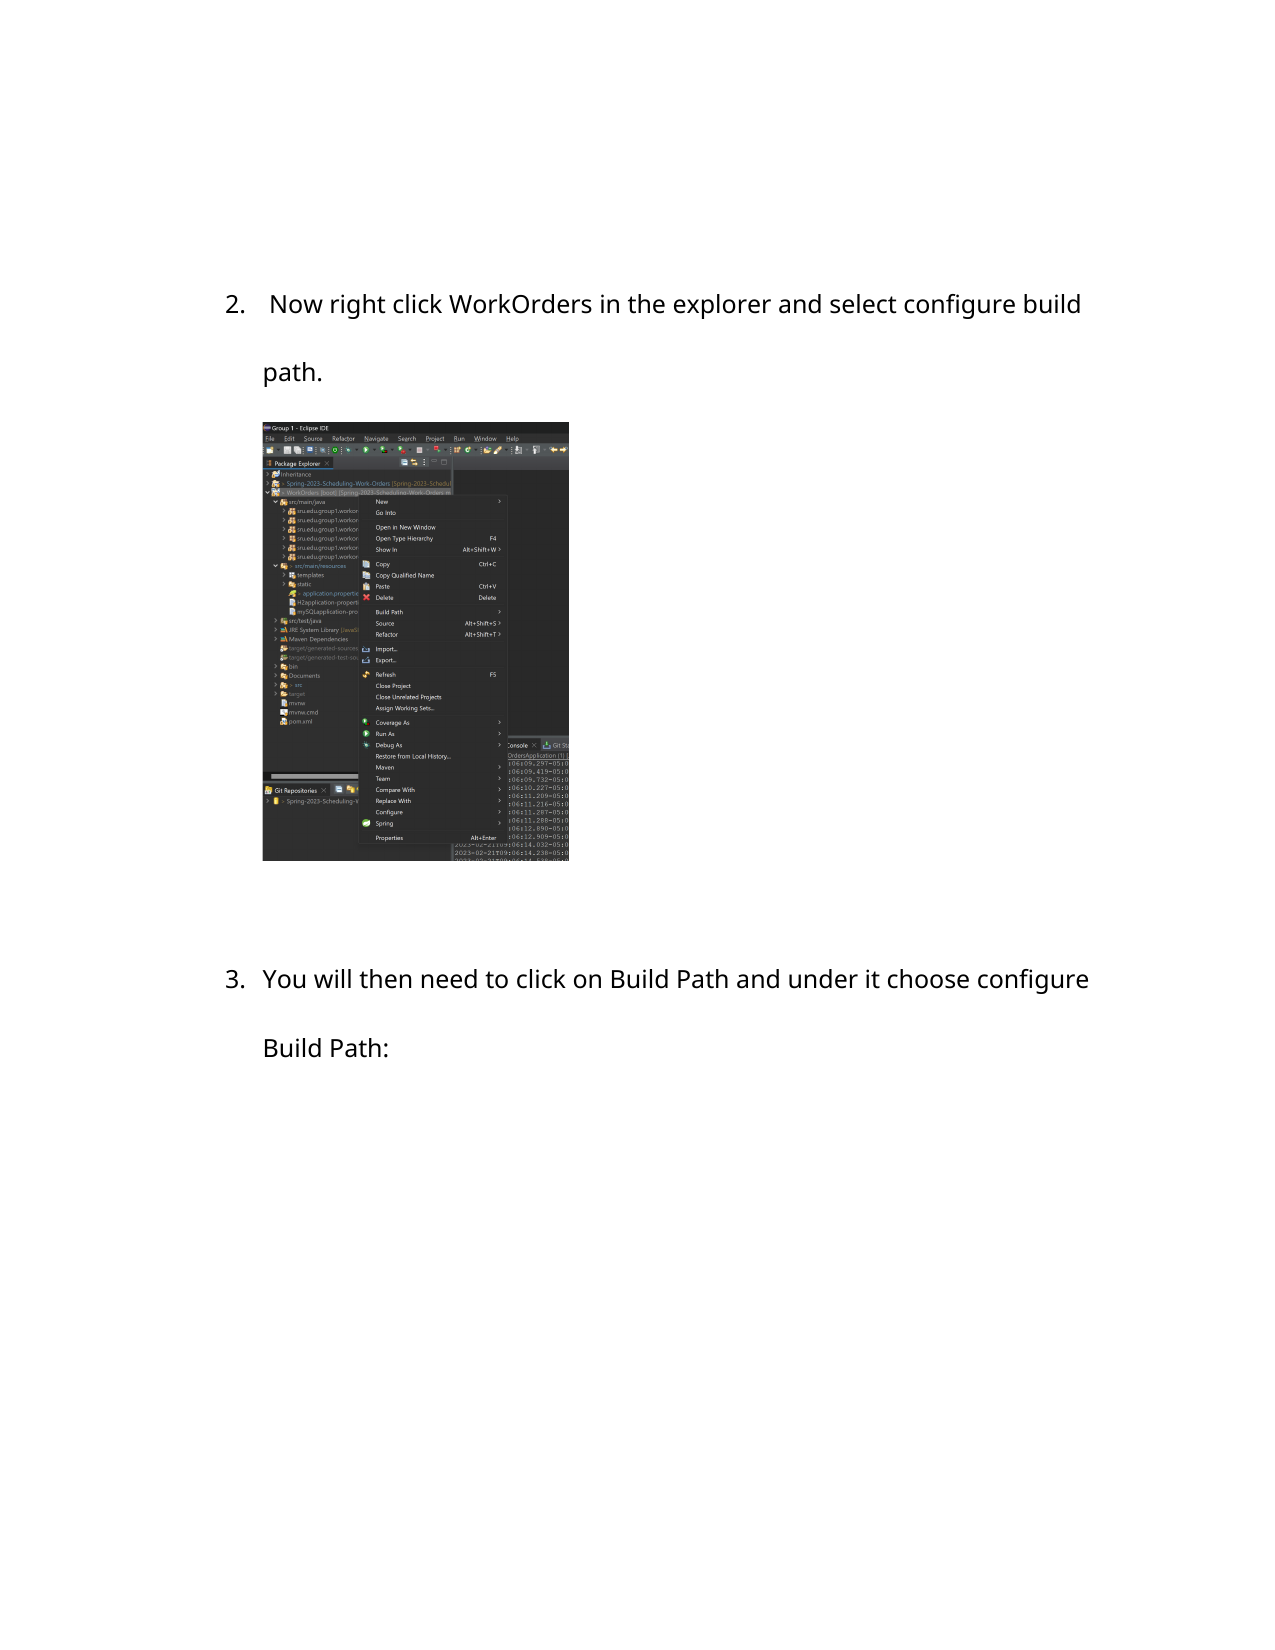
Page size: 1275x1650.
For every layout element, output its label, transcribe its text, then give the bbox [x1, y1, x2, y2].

list Now right click WorkOrders in the explorer and select configure build path. [225, 286, 1125, 388]
list You will then need to click on Build Path and under it choose configure Build Path: [225, 962, 1125, 1064]
picture [262, 422, 569, 861]
